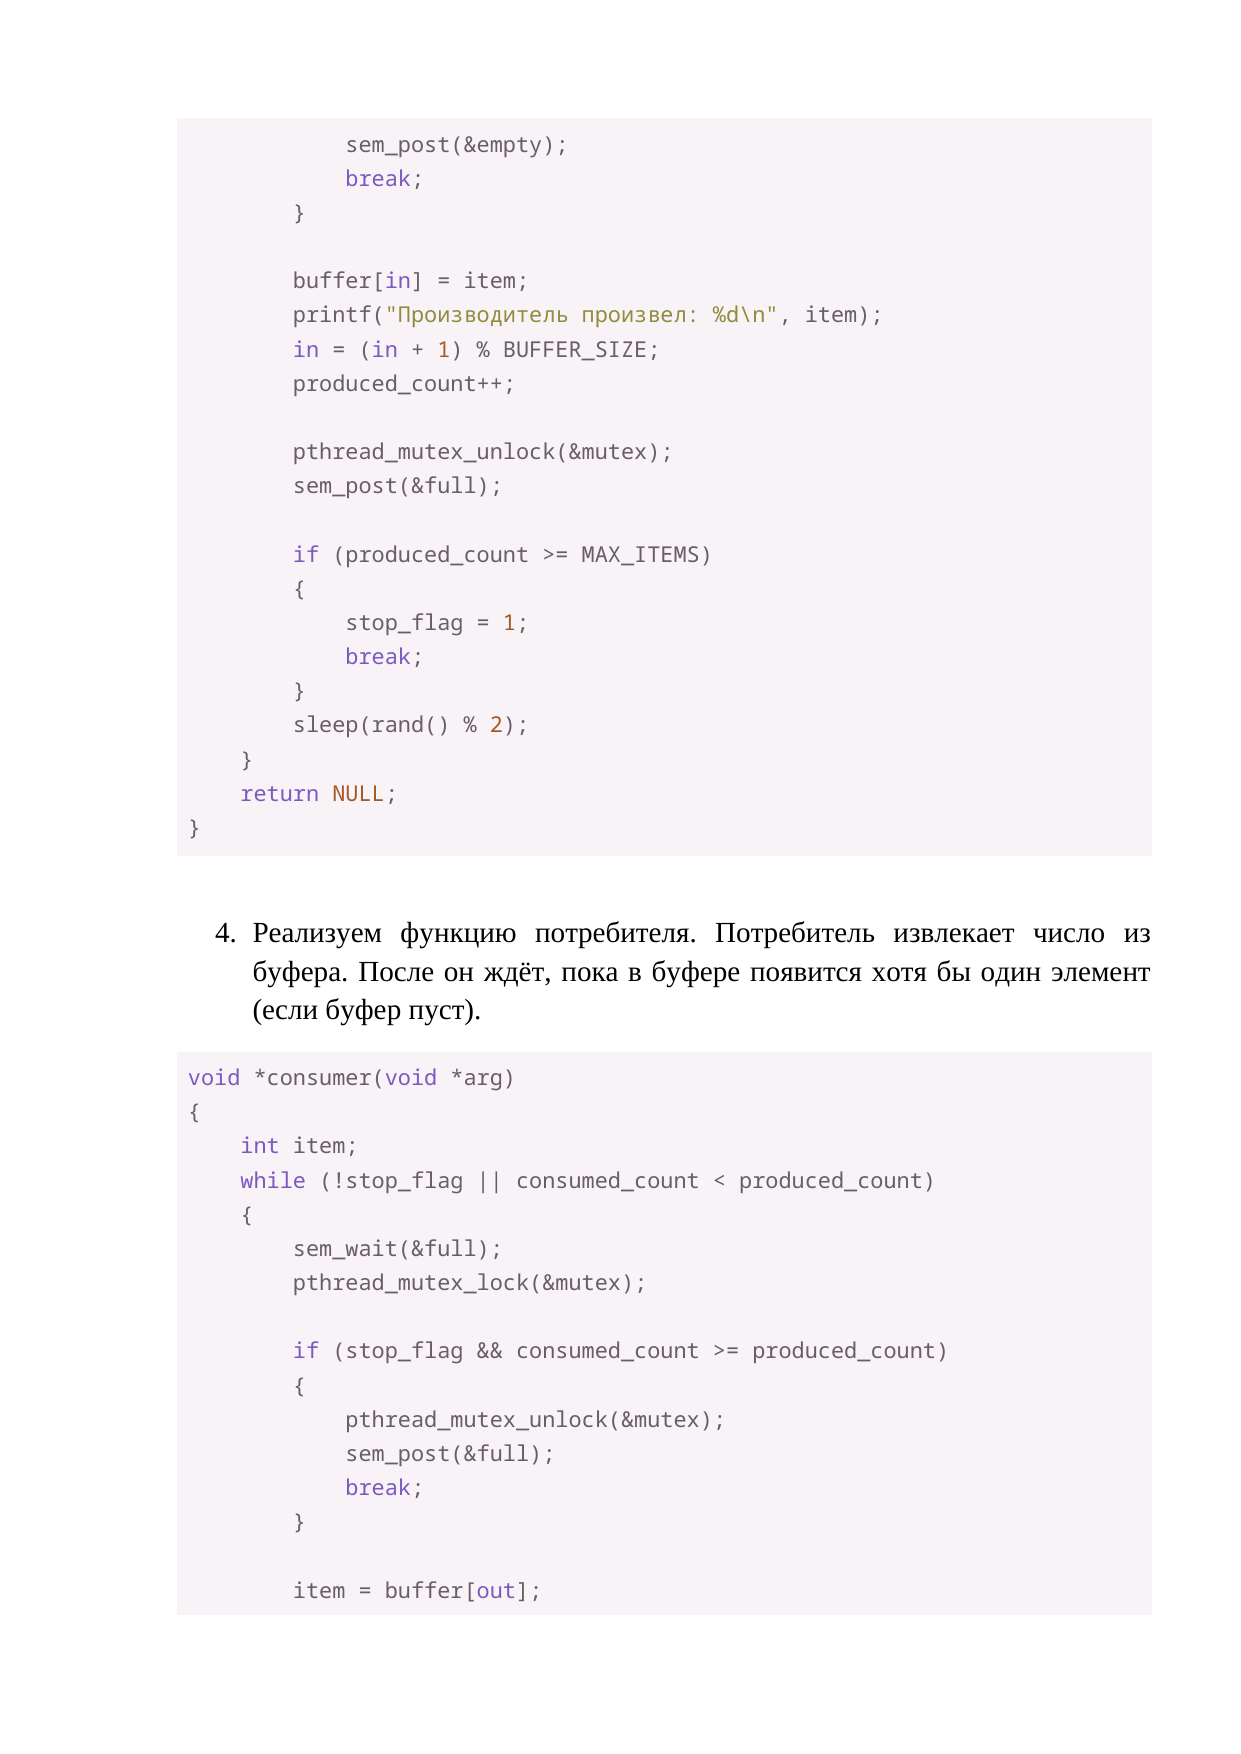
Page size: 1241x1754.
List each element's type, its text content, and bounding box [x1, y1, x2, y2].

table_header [177, 1052, 1152, 1615]
list Реализуем функцию потребителя. Потребитель извлекает число из буфера. После он ждёт, пока в буфере появится хотя бы один элемент (если буфер пуст). [215, 915, 1152, 1026]
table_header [177, 118, 1152, 856]
